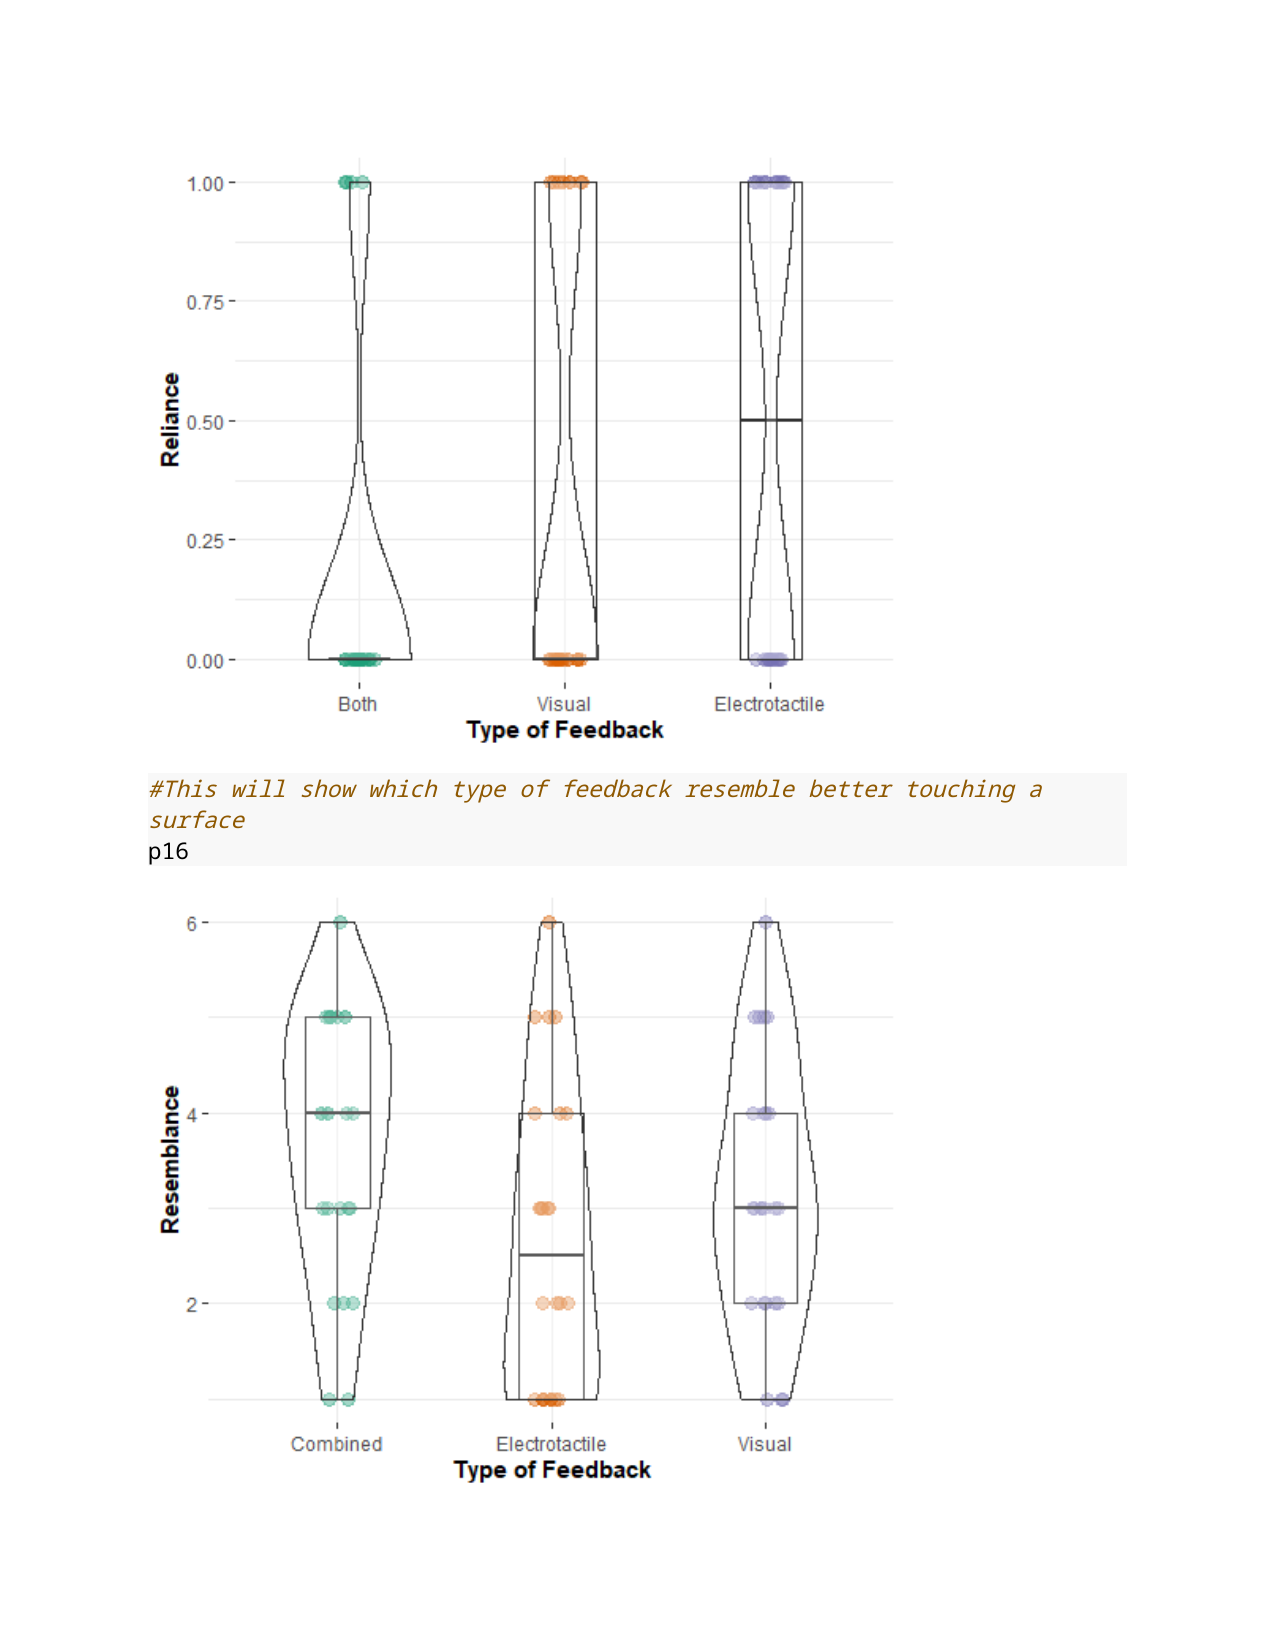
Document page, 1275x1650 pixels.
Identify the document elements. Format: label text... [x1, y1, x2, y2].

text #This will show which type of feedback resemble better touching a surface p16 [189, 773, 1127, 866]
picture [147, 147, 906, 754]
picture [147, 887, 906, 1494]
